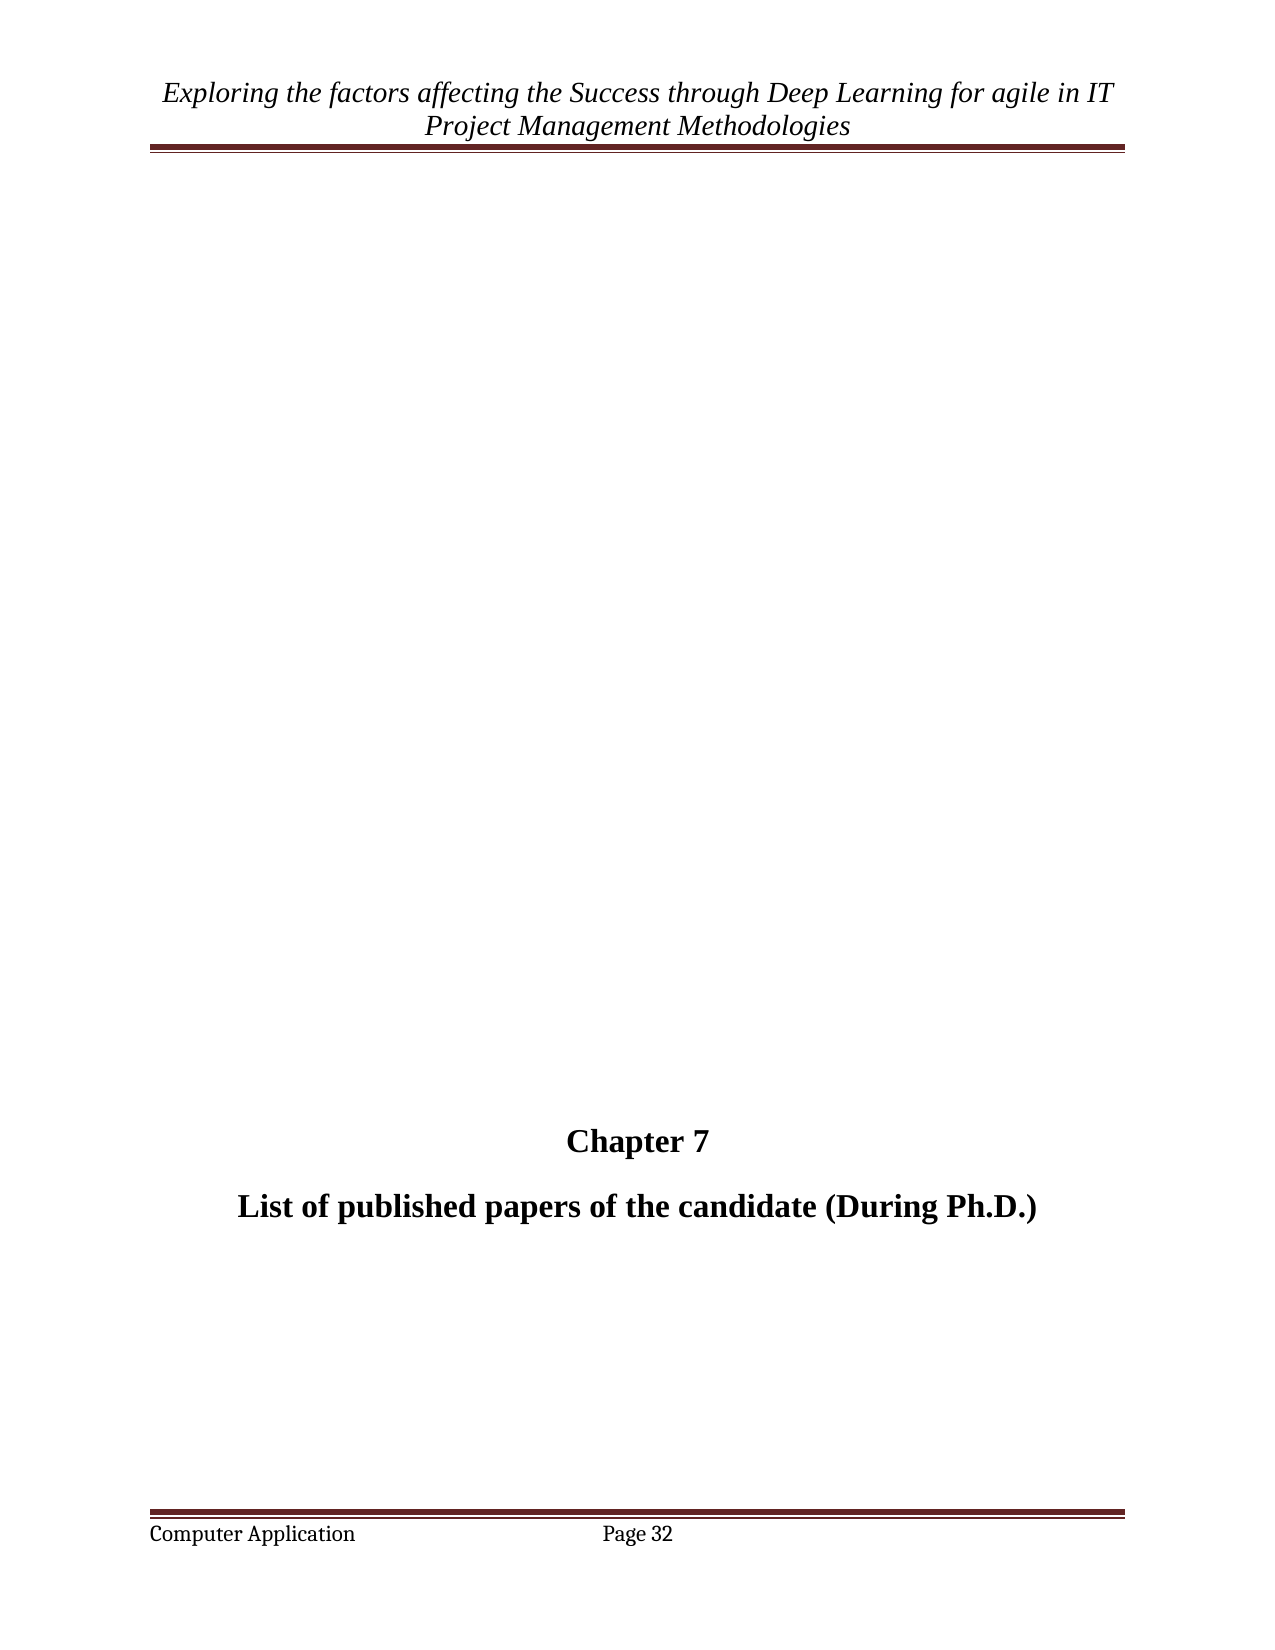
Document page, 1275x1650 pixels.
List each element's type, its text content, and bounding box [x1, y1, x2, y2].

text List of published papers of the candidate (During Ph.D.) [150, 1186, 1125, 1224]
text Chapter 7 [150, 1121, 1125, 1160]
